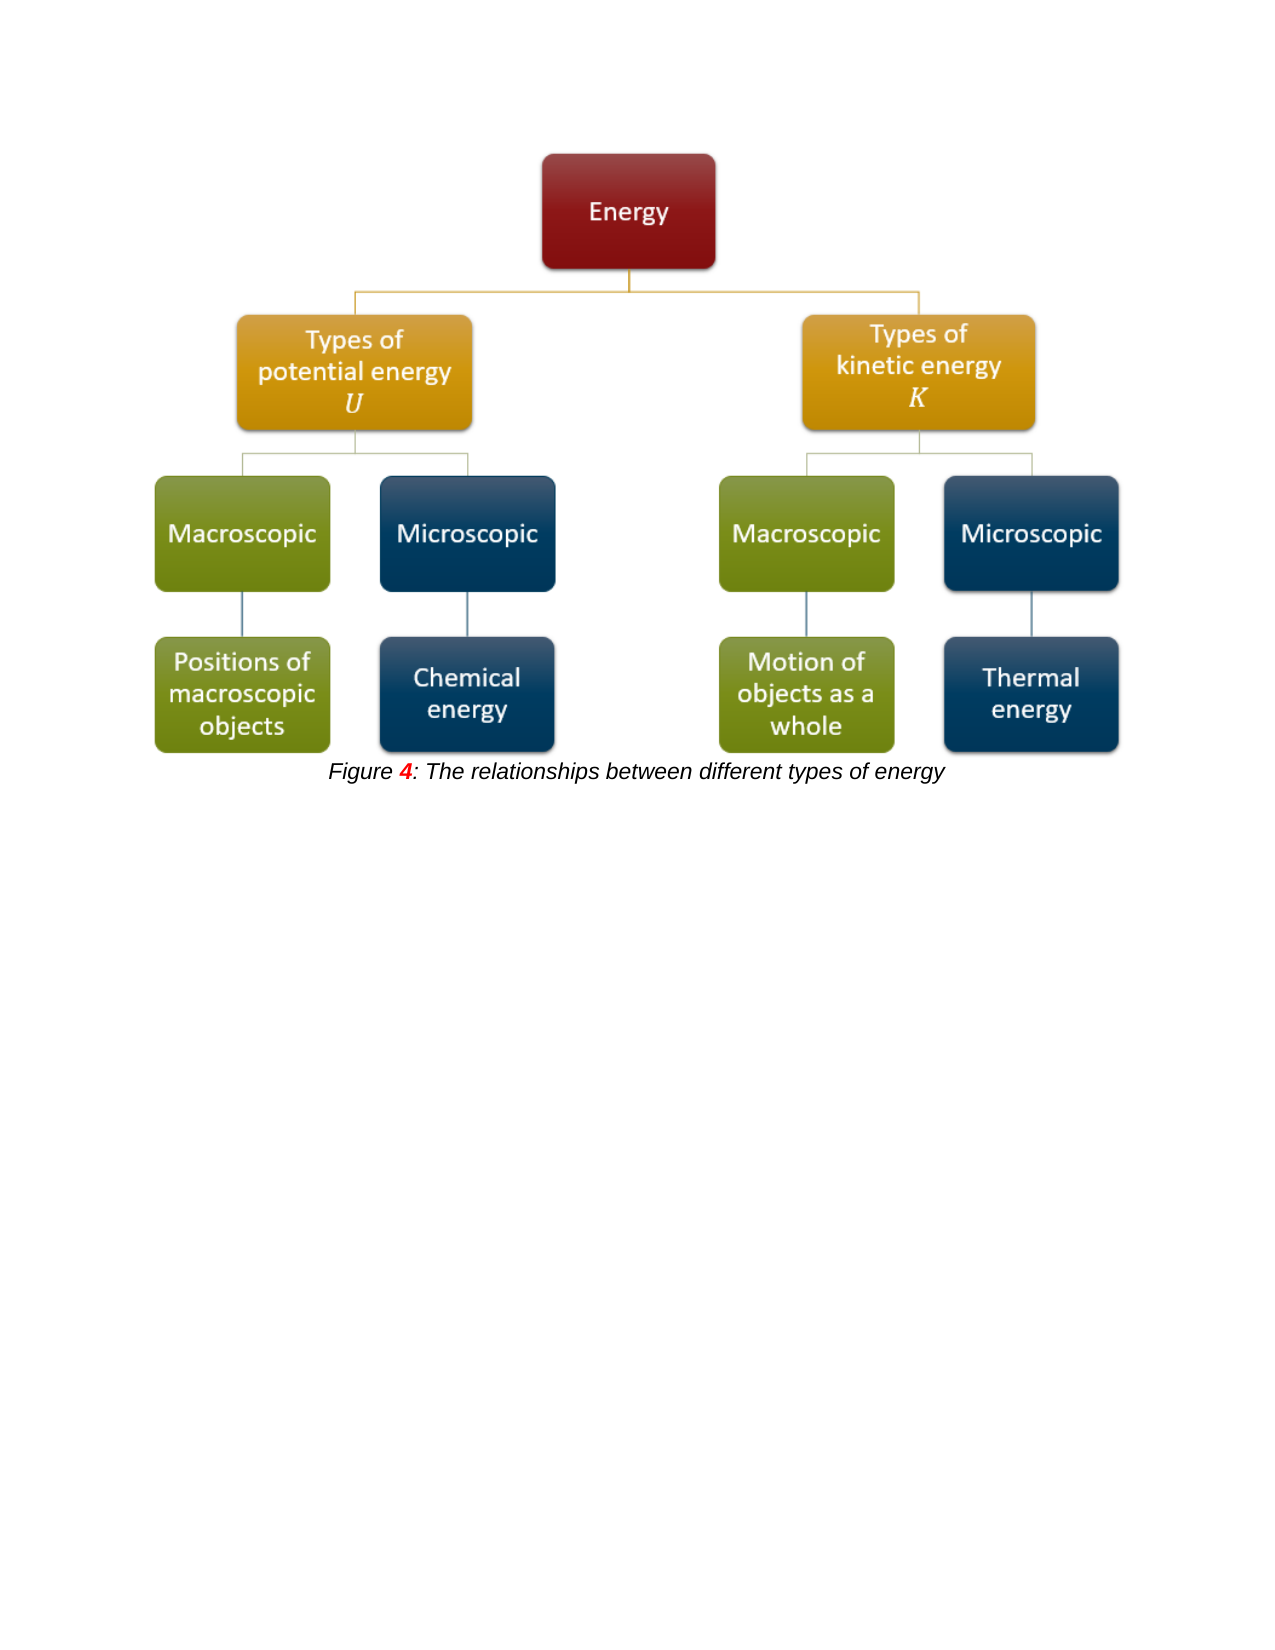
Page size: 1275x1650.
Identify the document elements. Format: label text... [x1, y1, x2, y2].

picture [150, 150, 1125, 758]
text Figure 4: The relationships between different types of energy [150, 758, 1125, 784]
